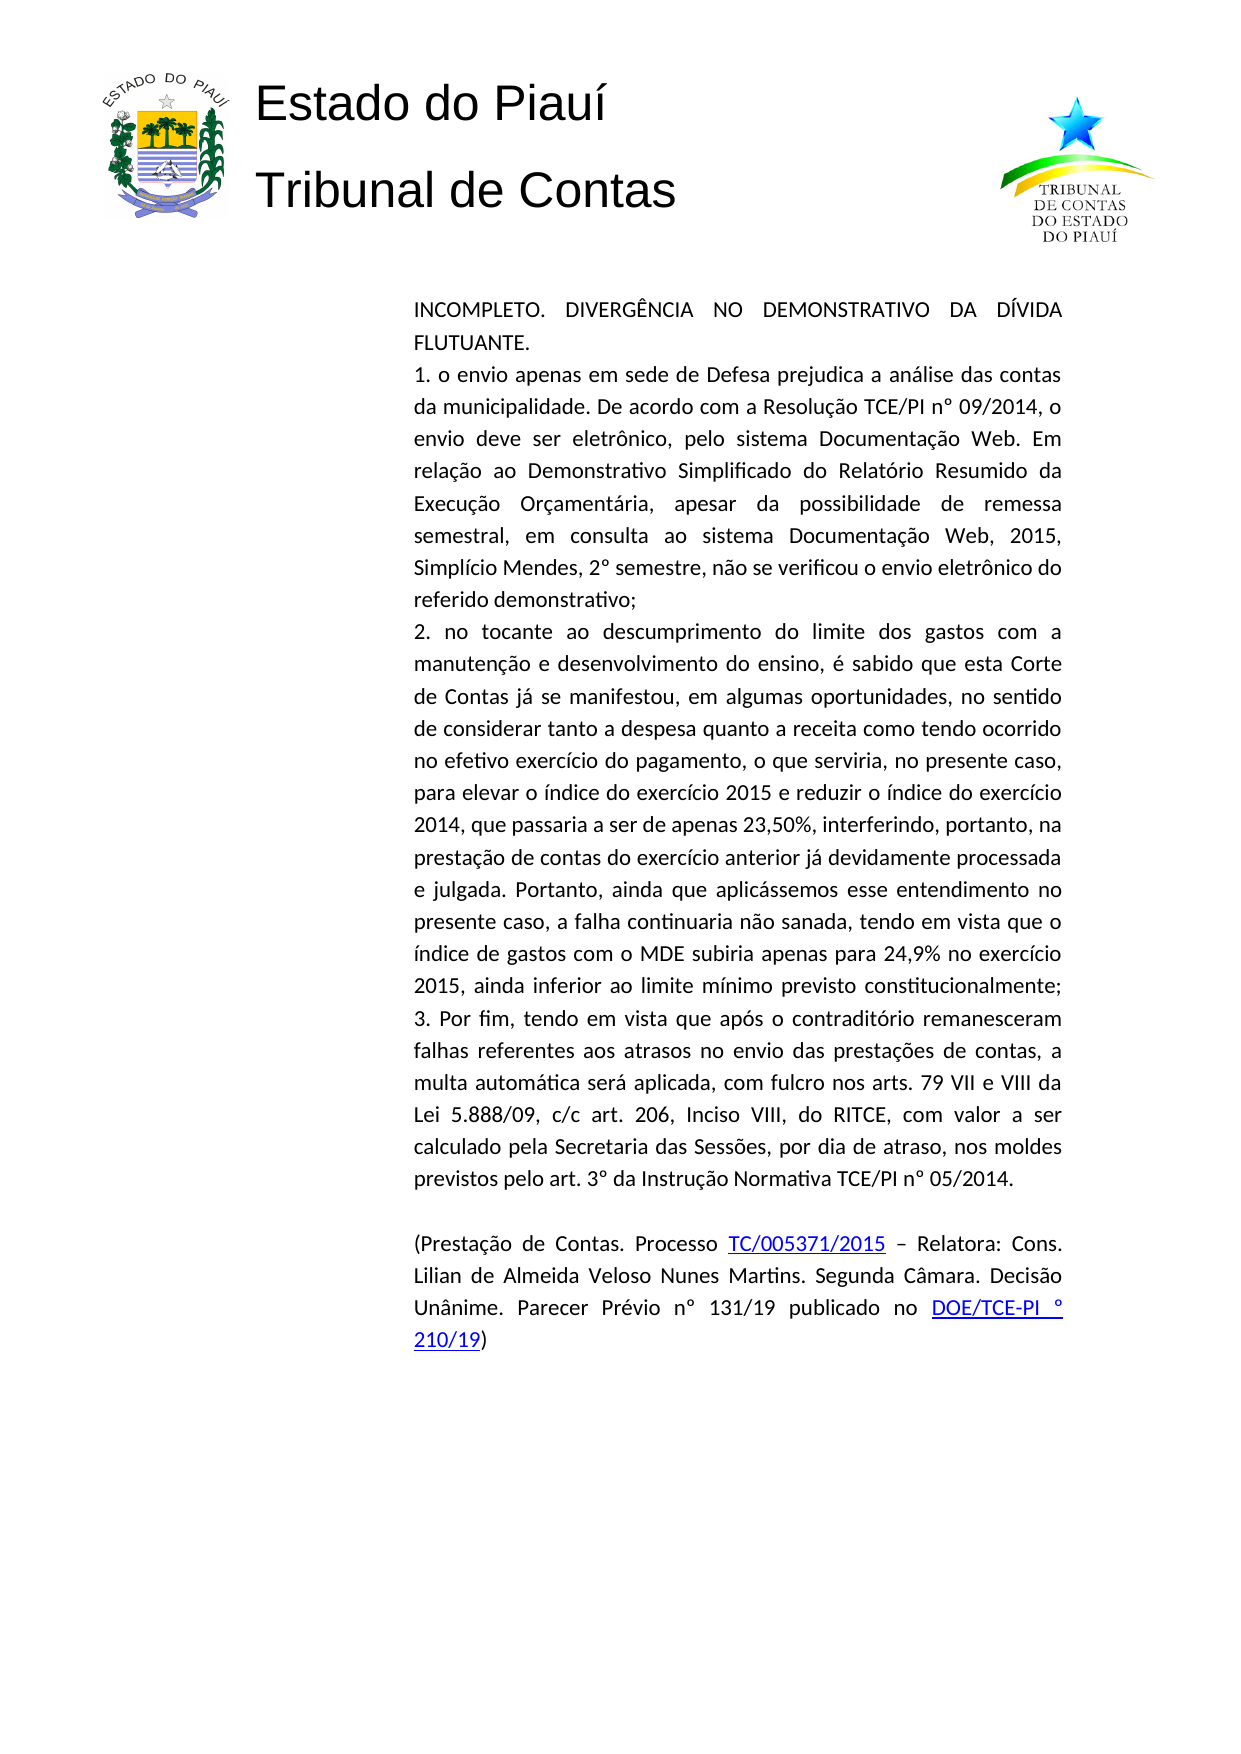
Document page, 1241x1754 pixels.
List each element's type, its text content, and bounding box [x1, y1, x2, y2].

list 2. no tocante ao descumprimento do limite dos gastos com a manutenção e desenvolvimento do ensino, é sabido que esta Corte de Contas já se manifestou, em algumas oportunidades, no sentido de considerar tanto a despesa quanto a receita como tendo ocorrido no efetivo exercício do pagamento, o que serviria, no presente caso, para elevar o índice do exercício 2015 e reduzir o índice do exercício 2014, que passaria a ser de apenas 23,50%, interferindo, portanto, na prestação de contas do exercício anterior já devidamente processada e julgada. Portanto, ainda que aplicássemos esse entendimento no presente caso, a falha continuaria não sanada, tendo em vista que o índice de gastos com o MDE subiria apenas para 24,9% no exercício 2015, ainda inferior ao limite mínimo previsto constitucionalmente; 3. Por fim, tendo em vista que após o contraditório remanesceram falhas referentes aos atrasos no envio das prestações de contas, a multa automática será aplicada, com fulcro nos arts. 79 VII e VIII da Lei 5.888/09, c/c art. 206, Inciso VIII, do RITCE, com valor a ser calculado pela Secretaria das Sessões, por dia de atraso, nos moldes previstos pelo art. 3º da Instrução Normativa TCE/PI nº 05/2014. [413, 617, 1063, 1193]
picture [1000, 96, 1155, 245]
picture [102, 73, 230, 218]
list 1. o envio apenas em sede de Defesa prejudica a análise das contas da municipalidade. De acordo com a Resolução TCE/PI nº 09/2014, o envio deve ser eletrônico, pelo sistema Documentação Web. Em relação ao Demonstrativo Simplificado do Relatório Resumido da Execução Orçamentária, apesar da possibilidade de remessa semestral, em consulta ao sistema Documentação Web, 2015, Simplício Mendes, 2º semestre, não se verificou o envio eletrônico do referido demonstrativo; [413, 360, 1063, 613]
list (Prestação de Contas. Processo TC/005371/2015 – Relatora: Cons. Lilian de Almeida Veloso Nunes Martins. Segunda Câmara. Decisão Unânime. Parecer Prévio nº 131/19 publicado no DOE/TCE-PI º 210/19) [413, 1229, 1063, 1353]
